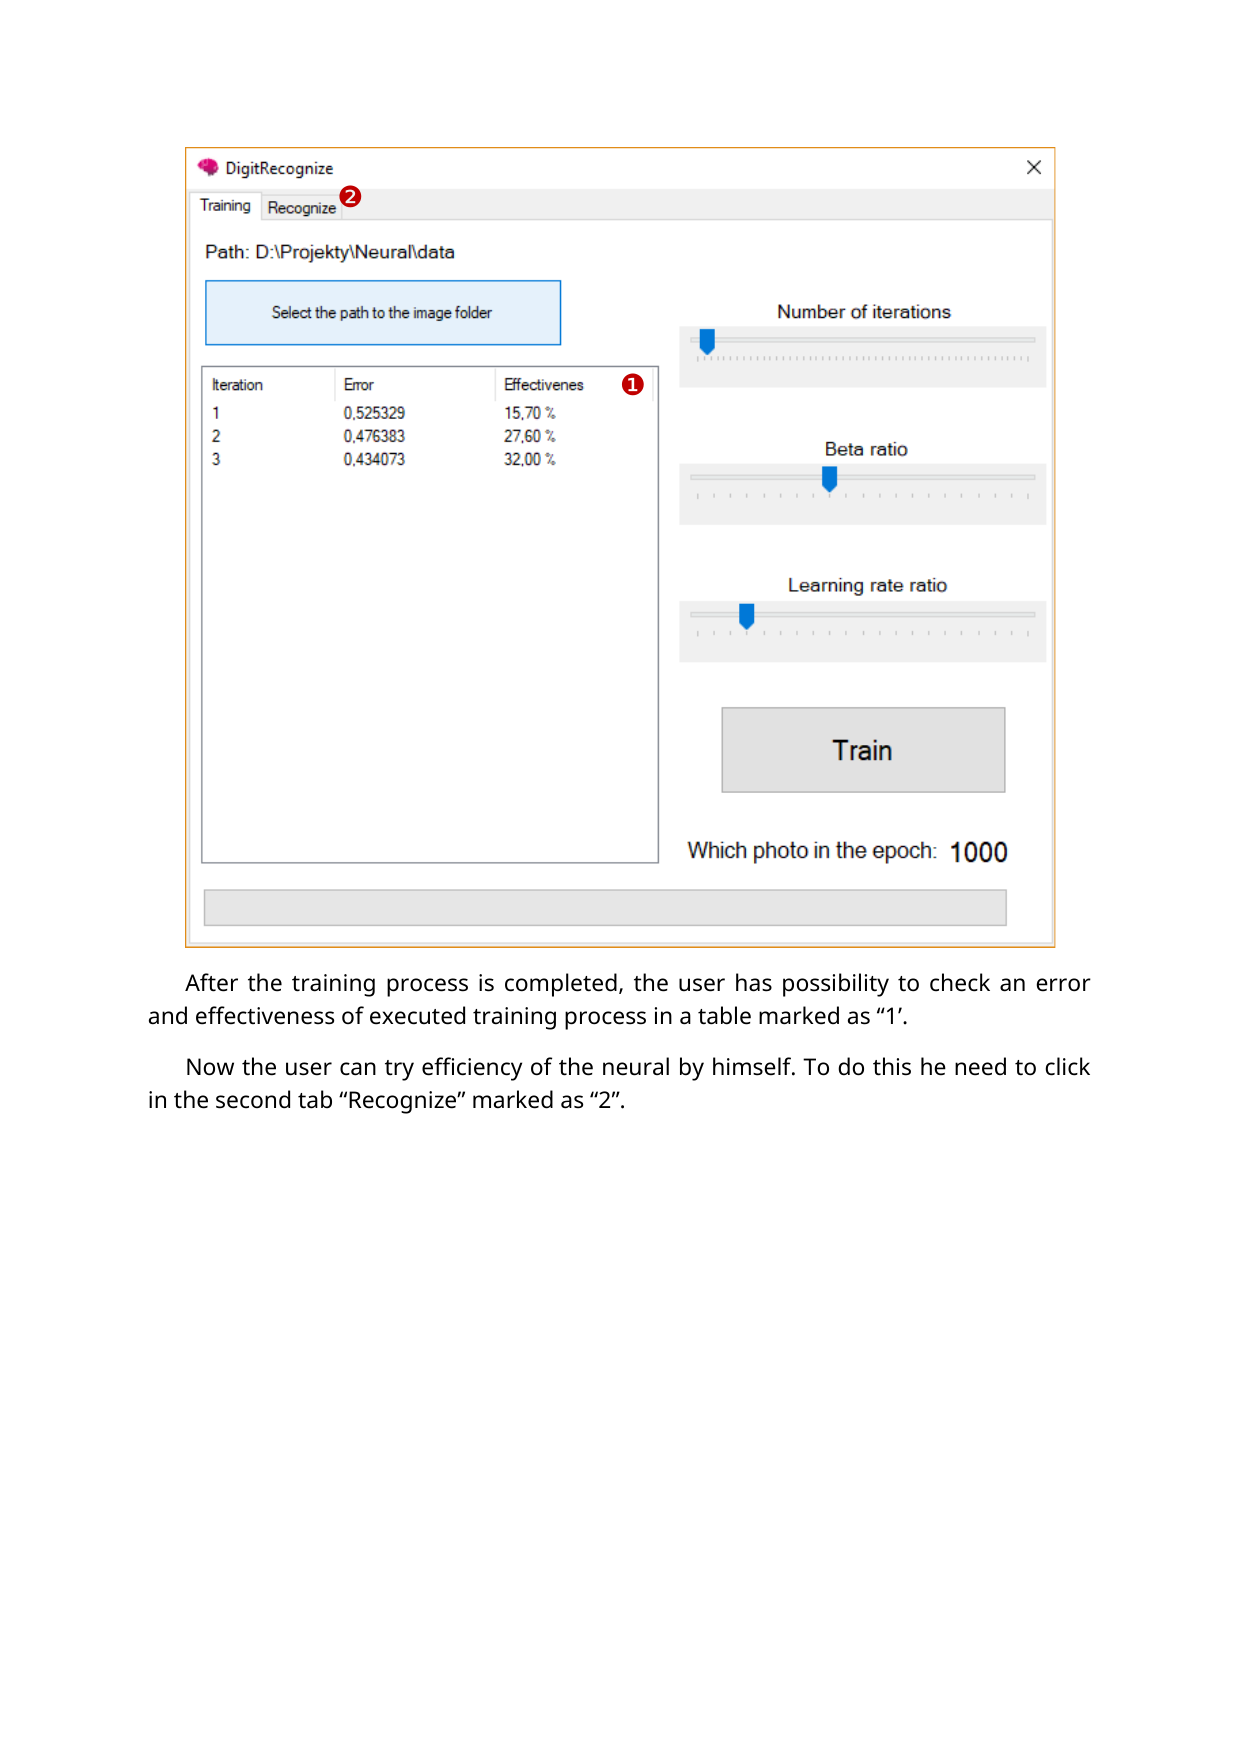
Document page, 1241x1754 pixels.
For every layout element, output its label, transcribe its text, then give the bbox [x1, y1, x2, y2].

picture [185, 147, 1056, 948]
text Now the user can try efficiency of the neural by himself. To do this he need to click in the second tab “Recognize” marked as “2”. [148, 1051, 1093, 1116]
text After the training process is completed, the user has possibility to check an error and effectiveness of executed training process in a table marked as “1’. [148, 966, 1093, 1031]
